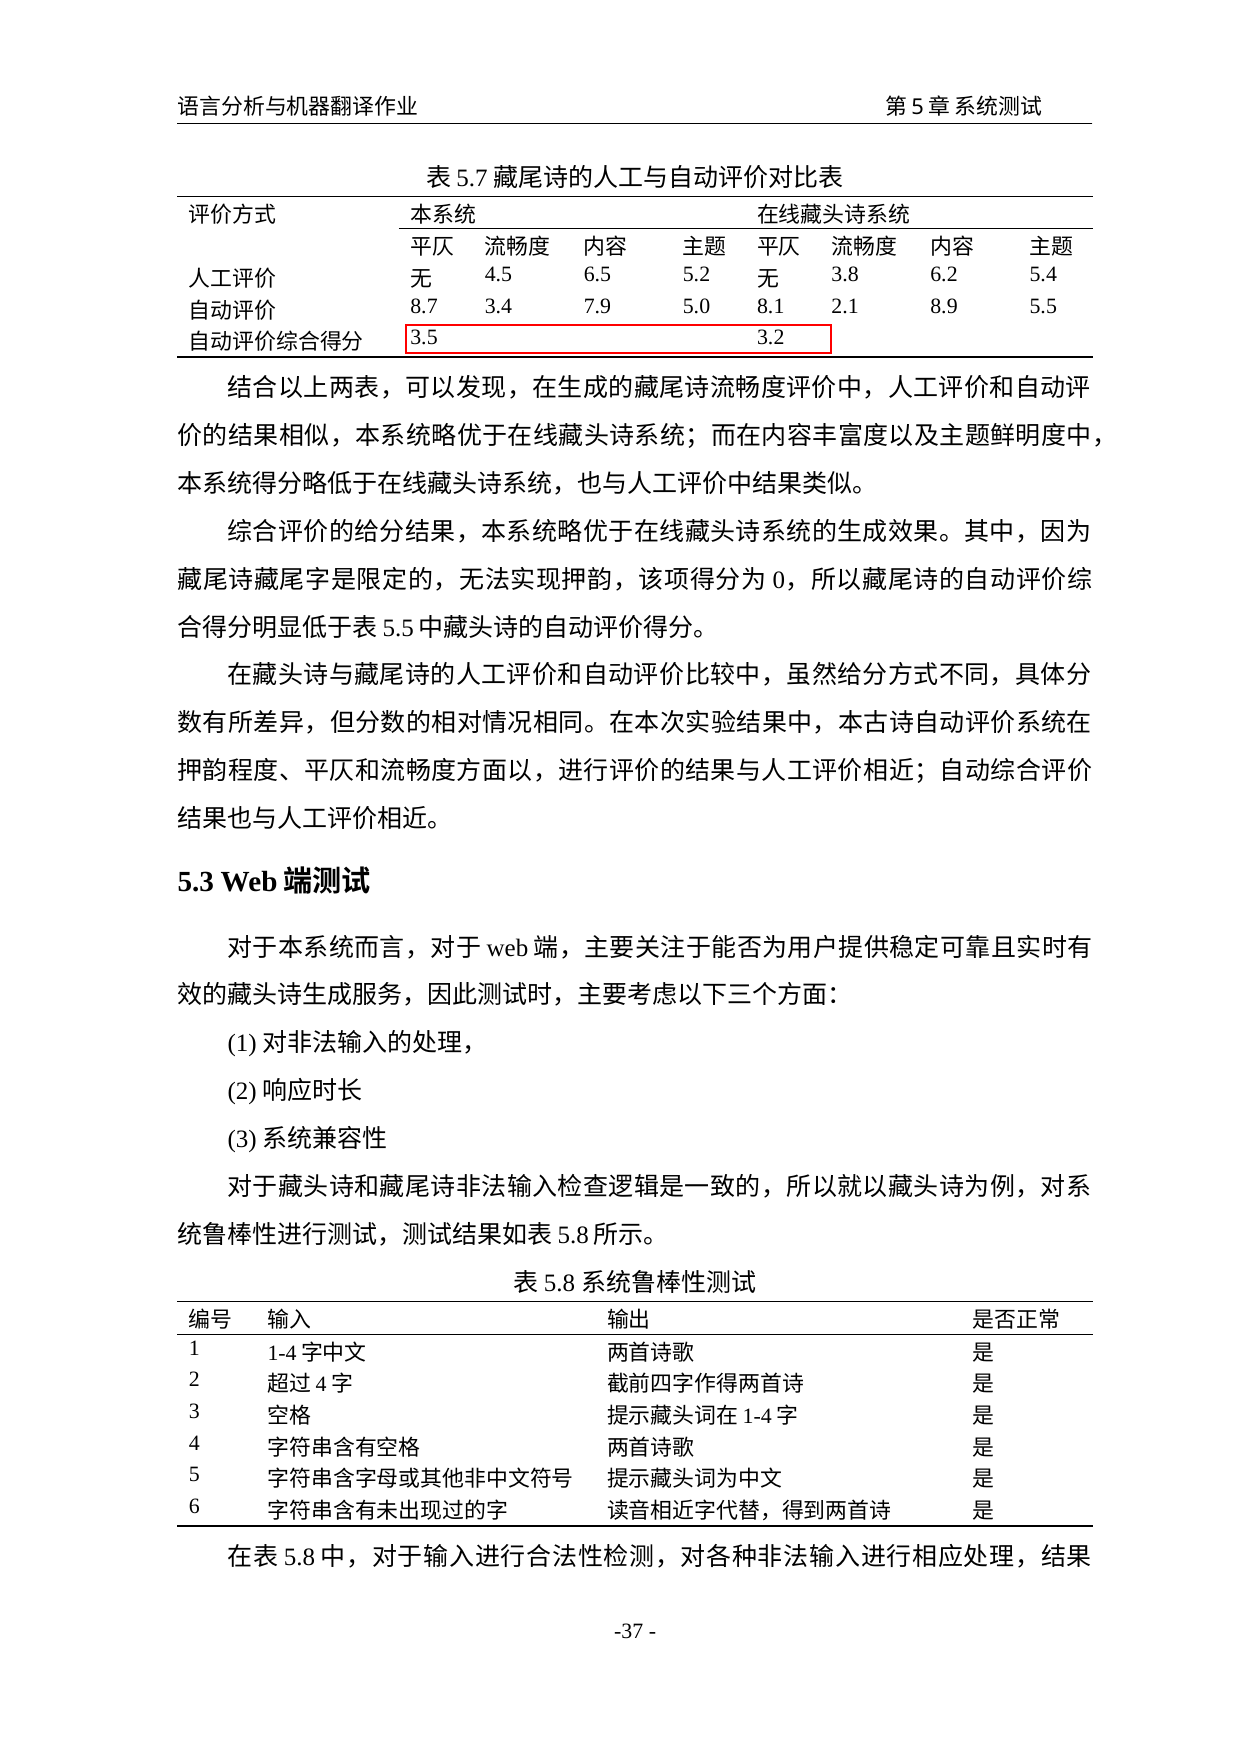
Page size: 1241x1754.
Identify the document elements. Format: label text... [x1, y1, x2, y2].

table_cell 流畅度 [473, 229, 572, 261]
table_header 输出 [596, 1302, 961, 1334]
table_cell 无 [746, 261, 820, 293]
table_header 评价方式 [177, 197, 399, 261]
table_cell 提示藏头词在1-4字 [596, 1398, 961, 1430]
table_cell 5.2 [671, 261, 746, 293]
table_cell 流畅度 [820, 229, 919, 261]
table_cell 5.0 [671, 293, 746, 324]
table_cell 6 [177, 1493, 256, 1525]
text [177, 1527, 1092, 1575]
table_cell 3 [177, 1398, 256, 1430]
table_header 是否正常 [961, 1302, 1092, 1334]
table_cell 自动评价 [177, 293, 399, 324]
table_cell 是 [961, 1493, 1092, 1525]
text 对于本系统而言，对于web端，主要关注于能否为用户提供稳定可靠且实时有效的藏头诗生成服务，因此测试时，主要考虑以下三个方面： [177, 918, 1092, 1013]
table_header 编号 [177, 1302, 256, 1334]
text 结合以上两表，可以发现，在生成的藏尾诗流畅度评价中，人工评价和自动评价的结果相似，本系统略优于在线藏头诗系统；而在内容丰富度以及主题鲜明度中，本系统得分略低于在线藏头诗系统，也与人工评价中结果类似。 [177, 358, 1092, 502]
table_cell 超过4字 [256, 1366, 596, 1398]
table_cell 1-4字中文 [256, 1335, 596, 1366]
table_cell 4 [177, 1430, 256, 1461]
table_cell 内容 [919, 229, 1018, 261]
text 综合评价的给分结果，本系统略优于在线藏头诗系统的生成效果。其中，因为藏尾诗藏尾字是限定的，无法实现押韵，该项得分为0，所以藏尾诗的自动评价综合得分明显低于表5.5中藏头诗的自动评价得分。 [177, 502, 1092, 646]
table_header 本系统 [399, 197, 746, 228]
text 表5.8 系统鲁棒性测试 [177, 1253, 1092, 1301]
table_cell 8.9 [919, 293, 1018, 324]
table_cell 主题 [671, 229, 746, 261]
table_cell 8.7 [399, 293, 473, 324]
table_cell 4.5 [473, 261, 572, 293]
table_cell 3.4 [473, 293, 572, 324]
table_cell 1 [177, 1335, 256, 1366]
table_cell 两首诗歌 [596, 1430, 961, 1461]
table_cell 8.1 [746, 293, 820, 324]
table_cell 是 [961, 1430, 1092, 1461]
table_cell 主题 [1018, 229, 1092, 261]
table_cell 平仄 [746, 229, 820, 261]
table_cell 5.4 [1018, 261, 1092, 293]
table_cell 5 [177, 1461, 256, 1493]
table_cell 字符串含字母或其他非中文符号 [256, 1461, 596, 1493]
table_cell 读音相近字代替，得到两首诗 [596, 1493, 961, 1525]
table_cell 字符串含有空格 [256, 1430, 596, 1461]
table_cell 平仄 [399, 229, 473, 261]
table_cell 是 [961, 1366, 1092, 1398]
text 在藏头诗与藏尾诗的人工评价和自动评价比较中，虽然给分方式不同，具体分数有所差异，但分数的相对情况相同。在本次实验结果中，本古诗自动评价系统在押韵程度、平仄和流畅度方面以，进行评价的结果与人工评价相近；自动综合评价结果也与人工评价相近。 [177, 646, 1092, 837]
table_cell 是 [961, 1335, 1092, 1366]
table_cell 3.5 [399, 324, 746, 356]
table_cell 两首诗歌 [596, 1335, 961, 1366]
table_header 在线藏头诗系统 [746, 197, 1092, 228]
table_cell 提示藏头词为中文 [596, 1461, 961, 1493]
table_cell 无 [399, 261, 473, 293]
table_cell 5.5 [1018, 293, 1092, 324]
text (1) 对非法输入的处理， [177, 1013, 1092, 1061]
table_cell 6.5 [572, 261, 671, 293]
text (3) 系统兼容性 [177, 1109, 1092, 1157]
table_cell 截前四字作得两首诗 [596, 1366, 961, 1398]
table_cell 是 [961, 1461, 1092, 1493]
table_cell 内容 [572, 229, 671, 261]
text 对于藏头诗和藏尾诗非法输入检查逻辑是一致的，所以就以藏头诗为例，对系统鲁棒性进行测试，测试结果如表5.8所示。 [177, 1157, 1092, 1253]
table_cell 3.8 [820, 261, 919, 293]
table_cell 7.9 [572, 293, 671, 324]
table_cell 字符串含有未出现过的字 [256, 1493, 596, 1525]
text (2) 响应时长 [177, 1061, 1092, 1109]
table_cell 3.2 [746, 324, 1092, 356]
table_cell 人工评价 [177, 261, 399, 293]
table_cell 是 [961, 1398, 1092, 1430]
table_cell 6.2 [919, 261, 1018, 293]
table_header 输入 [256, 1302, 596, 1334]
table_cell 2 [177, 1366, 256, 1398]
text 表5.7 藏尾诗的人工与自动评价对比表 [177, 148, 1092, 196]
table_cell 空格 [256, 1398, 596, 1430]
table_cell 自动评价综合得分 [177, 324, 399, 356]
subtitle 5.3 Web端测试 [177, 853, 1092, 901]
table_cell 2.1 [820, 293, 919, 324]
